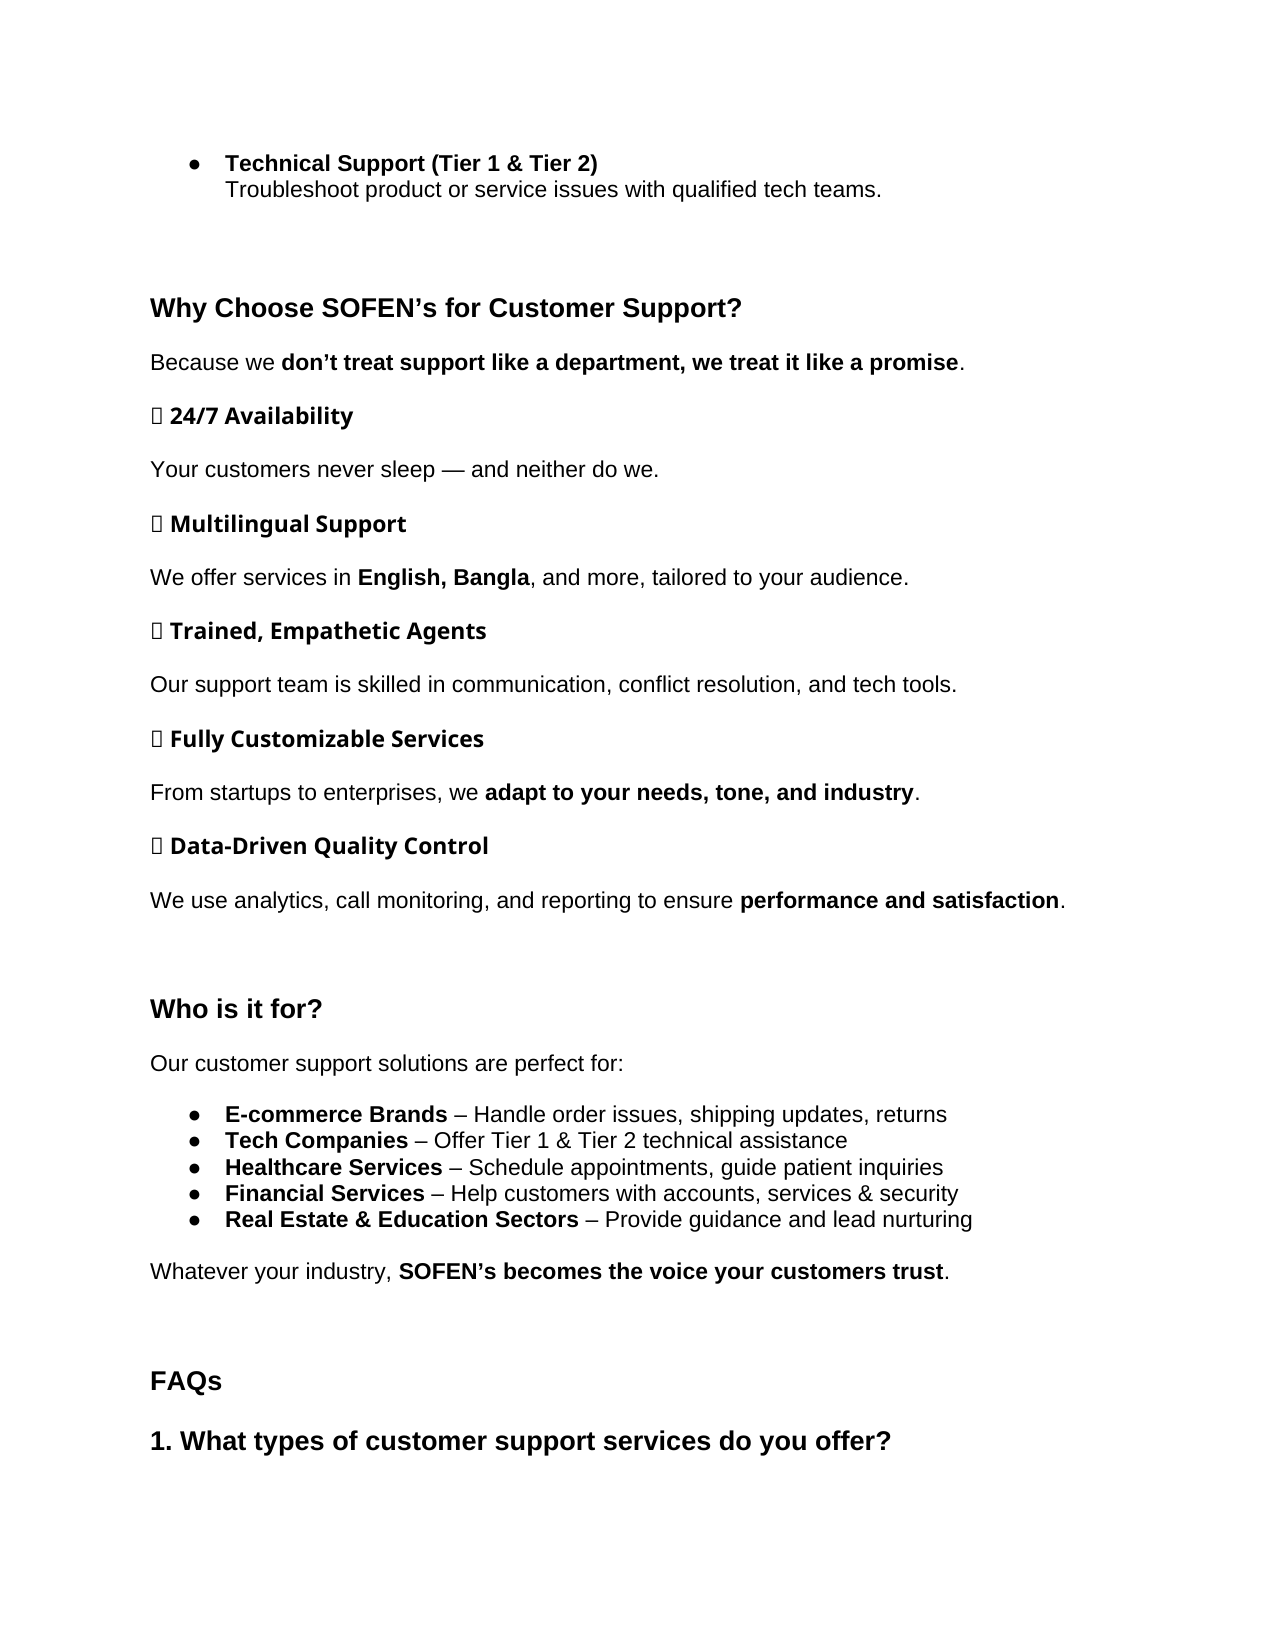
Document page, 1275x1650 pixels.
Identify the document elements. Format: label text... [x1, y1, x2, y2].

subtitle ✅ Fully Customizable Services [150, 723, 1125, 754]
subtitle FAQs [150, 1365, 1125, 1396]
subtitle ✅ Trained, Empathetic Agents [150, 615, 1125, 646]
subtitle ✅ 24/7 Availability [150, 400, 1125, 431]
text Our customer support solutions are perfect for: [150, 1050, 1125, 1076]
list E-commerce Brands – Handle order issues, shipping updates, returns [187, 1101, 1125, 1127]
text We offer services in English, Bangla, and more, tailored to your audience. [150, 564, 1125, 590]
text Our support team is skilled in communication, conflict resolution, and tech tools. [150, 671, 1125, 698]
subtitle Who is it for? [150, 993, 1125, 1025]
text Your customers never sleep — and neither do we. [150, 456, 1125, 482]
subtitle 1. What types of customer support services do you offer? [150, 1425, 1125, 1456]
text Whatever your industry, SOFEN’s becomes the voice your customers trust. [150, 1258, 1125, 1284]
list Technical Support (Tier 1 & Tier 2) Troubleshoot product or service issues with qualified tech teams. [187, 150, 1125, 203]
list Tech Companies – Offer Tier 1 & Tier 2 technical assistance [187, 1127, 1125, 1154]
text Because we don’t treat support like a department, we treat it like a promise. [150, 348, 1125, 375]
list Real Estate & Education Sectors – Provide guidance and lead nurturing [187, 1206, 1125, 1233]
list Healthcare Services – Schedule appointments, guide patient inquiries [187, 1154, 1125, 1180]
list Financial Services – Help customers with accounts, services & security [187, 1180, 1125, 1206]
subtitle Why Choose SOFEN’s for Customer Support? [150, 292, 1125, 323]
subtitle ✅ Multilingual Support [150, 507, 1125, 539]
subtitle ✅ Data-Driven Quality Control [150, 830, 1125, 862]
text From startups to enterprises, we adapt to your needs, tone, and industry. [150, 779, 1125, 805]
text We use analytics, call monitoring, and reporting to ensure performance and satisfaction. [150, 887, 1125, 913]
